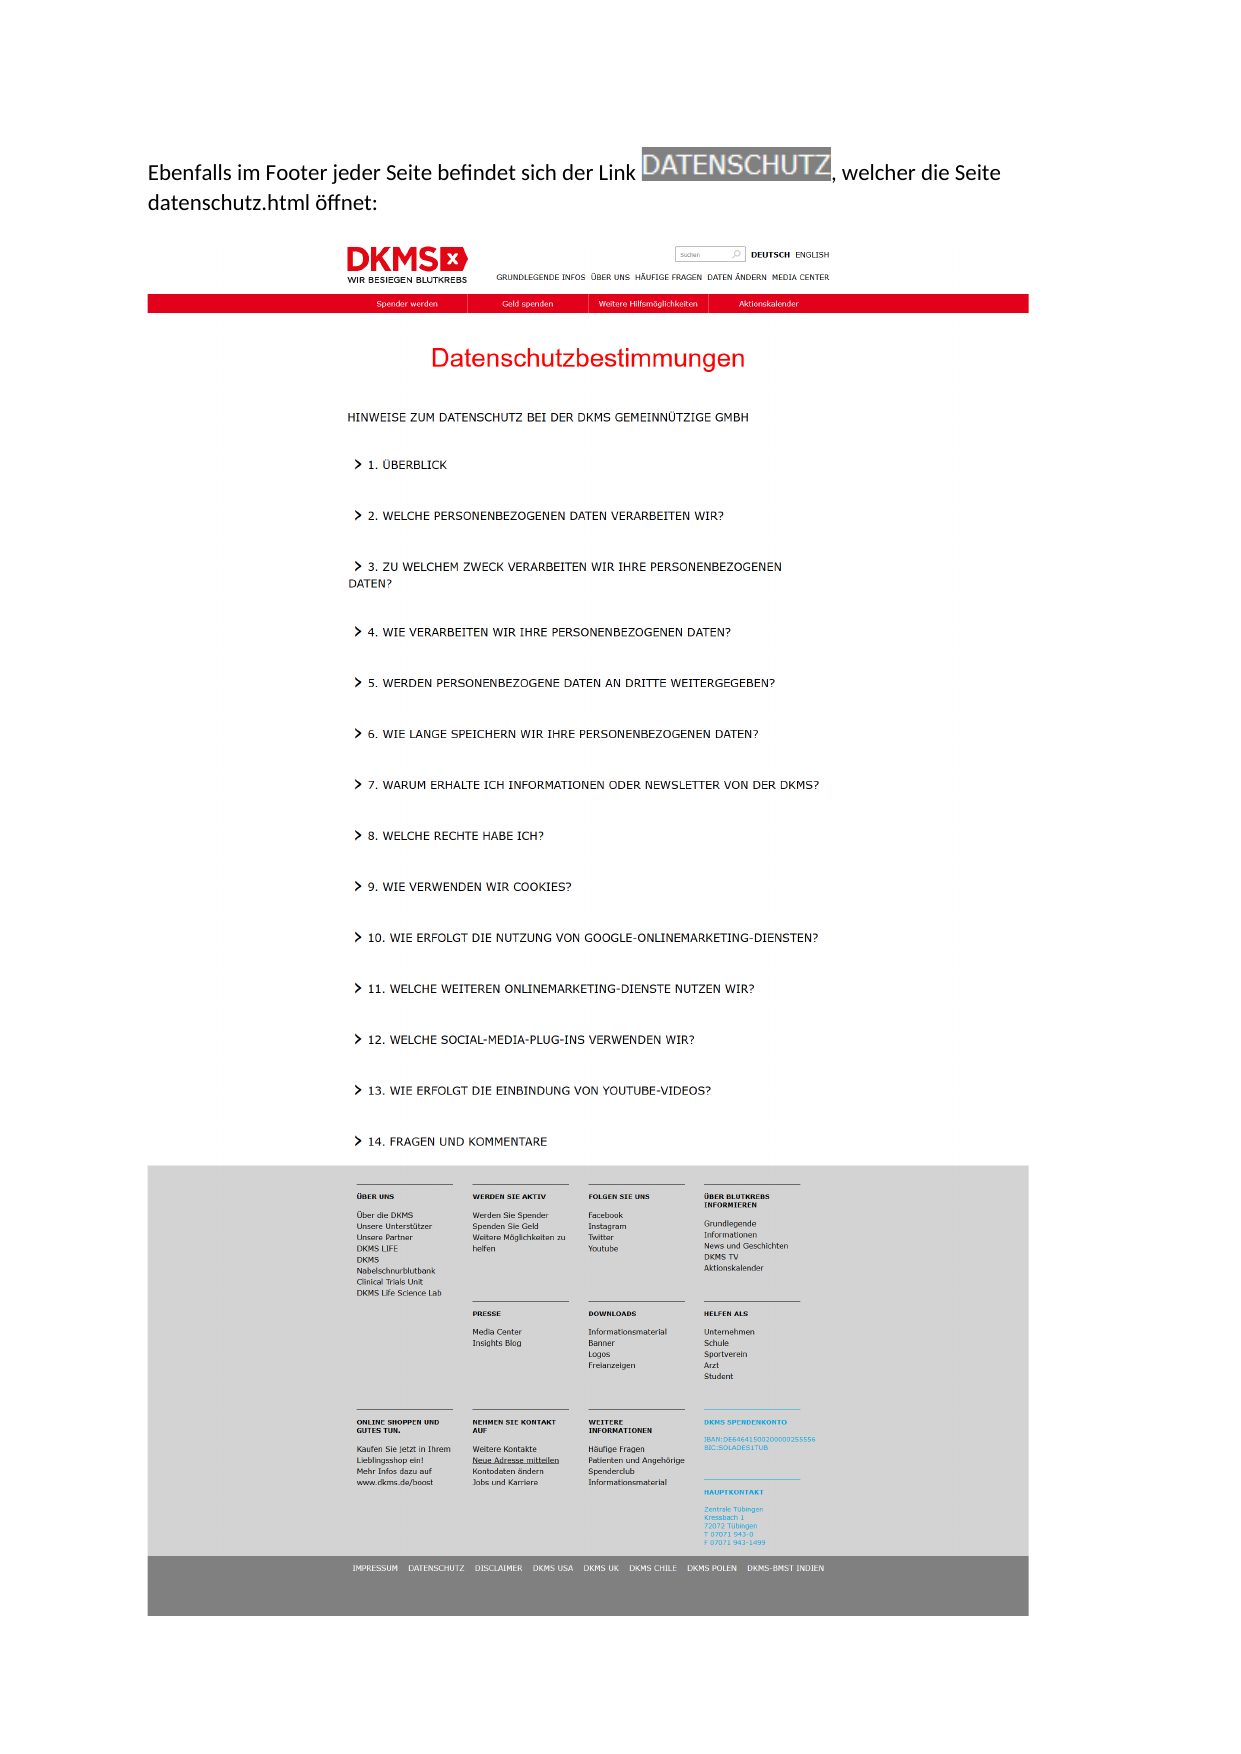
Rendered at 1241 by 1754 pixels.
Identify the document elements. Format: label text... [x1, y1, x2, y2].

text Ebenfalls im Footer jeder Seite befindet sich der Link , welcher die Seite datenschutz.html öffnet: [148, 148, 1093, 216]
picture [641, 147, 831, 181]
picture [147, 235, 1029, 1616]
